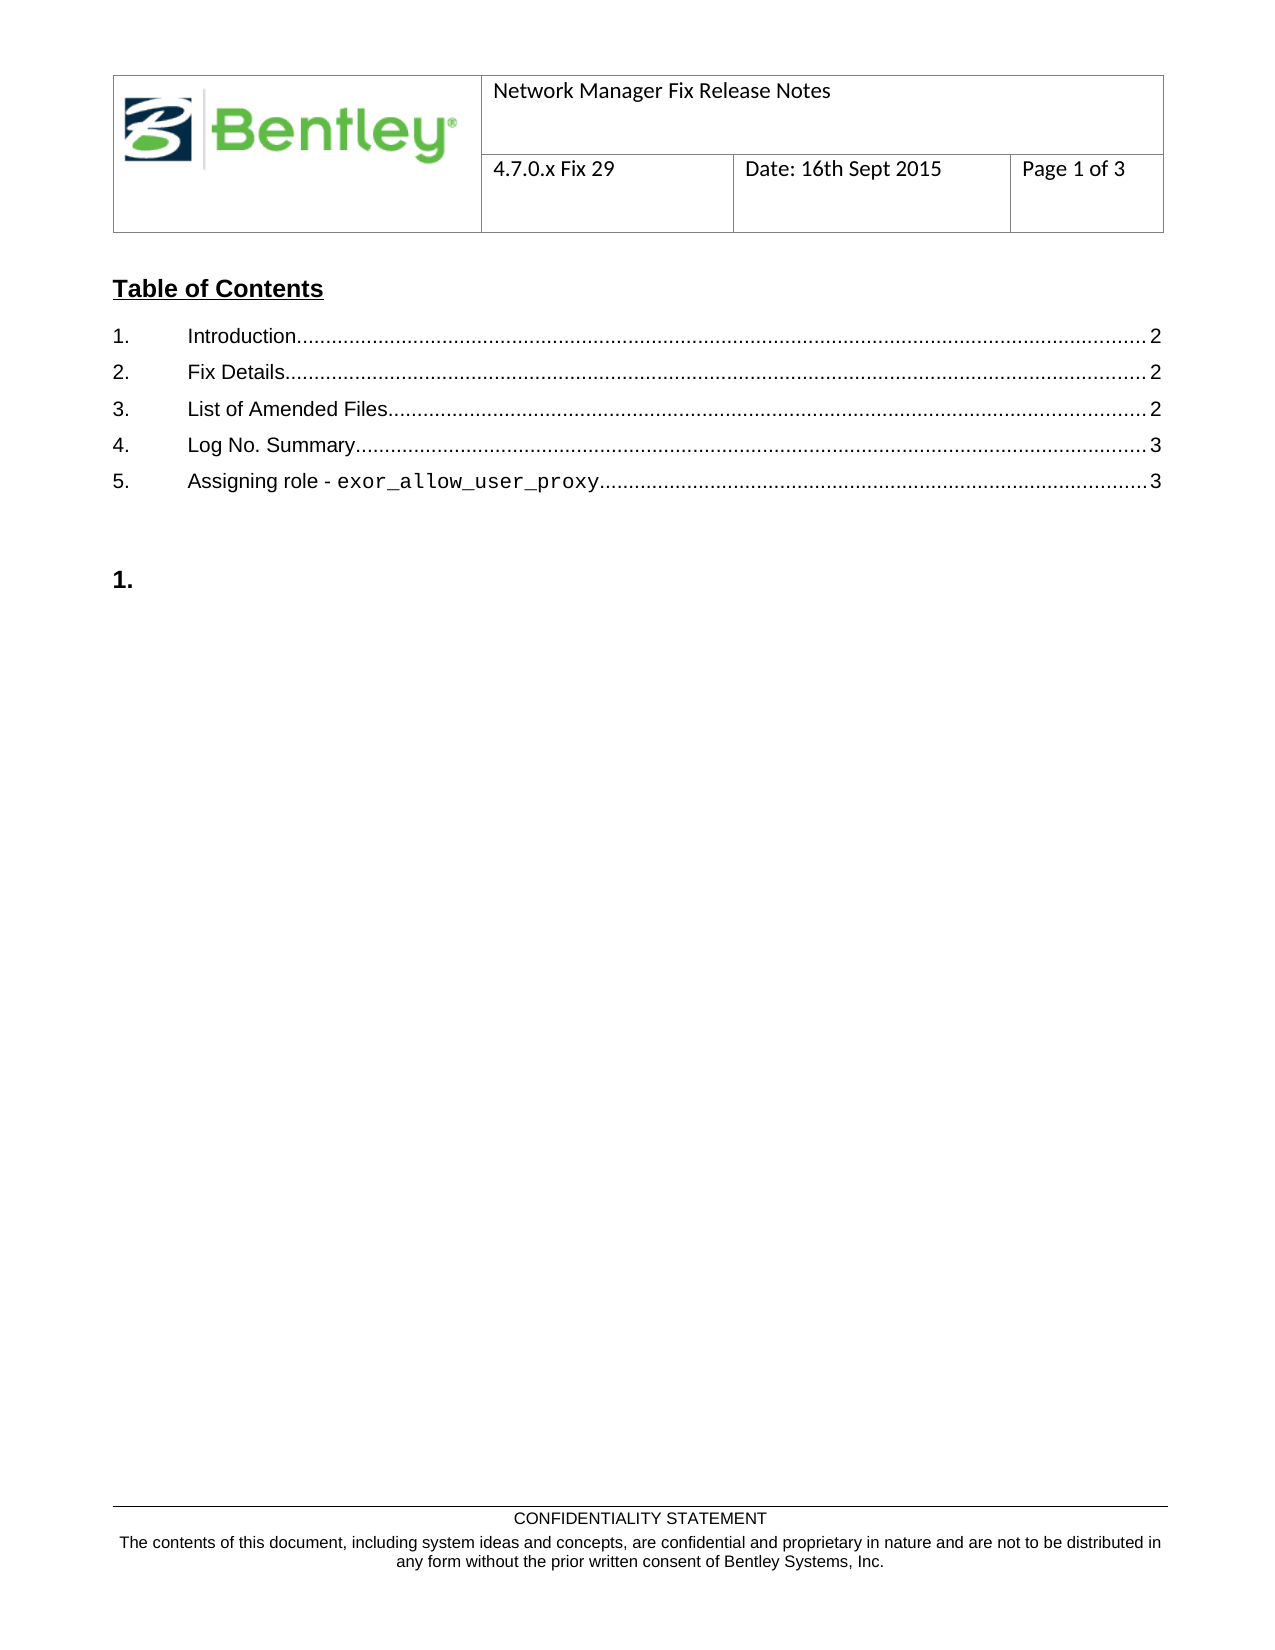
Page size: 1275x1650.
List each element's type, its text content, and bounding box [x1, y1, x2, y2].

text 4. Log No. Summary 3 [112, 433, 1162, 457]
text Table of Contents [112, 274, 1162, 303]
text 5. Assigning role - exor_allow_user_proxy 3 [112, 469, 1162, 495]
text 1. Introduction 2 [112, 323, 1162, 347]
picture [124, 88, 458, 170]
text 3. List of Amended Files 2 [112, 396, 1162, 420]
text 2. Fix Details 2 [112, 360, 1162, 384]
